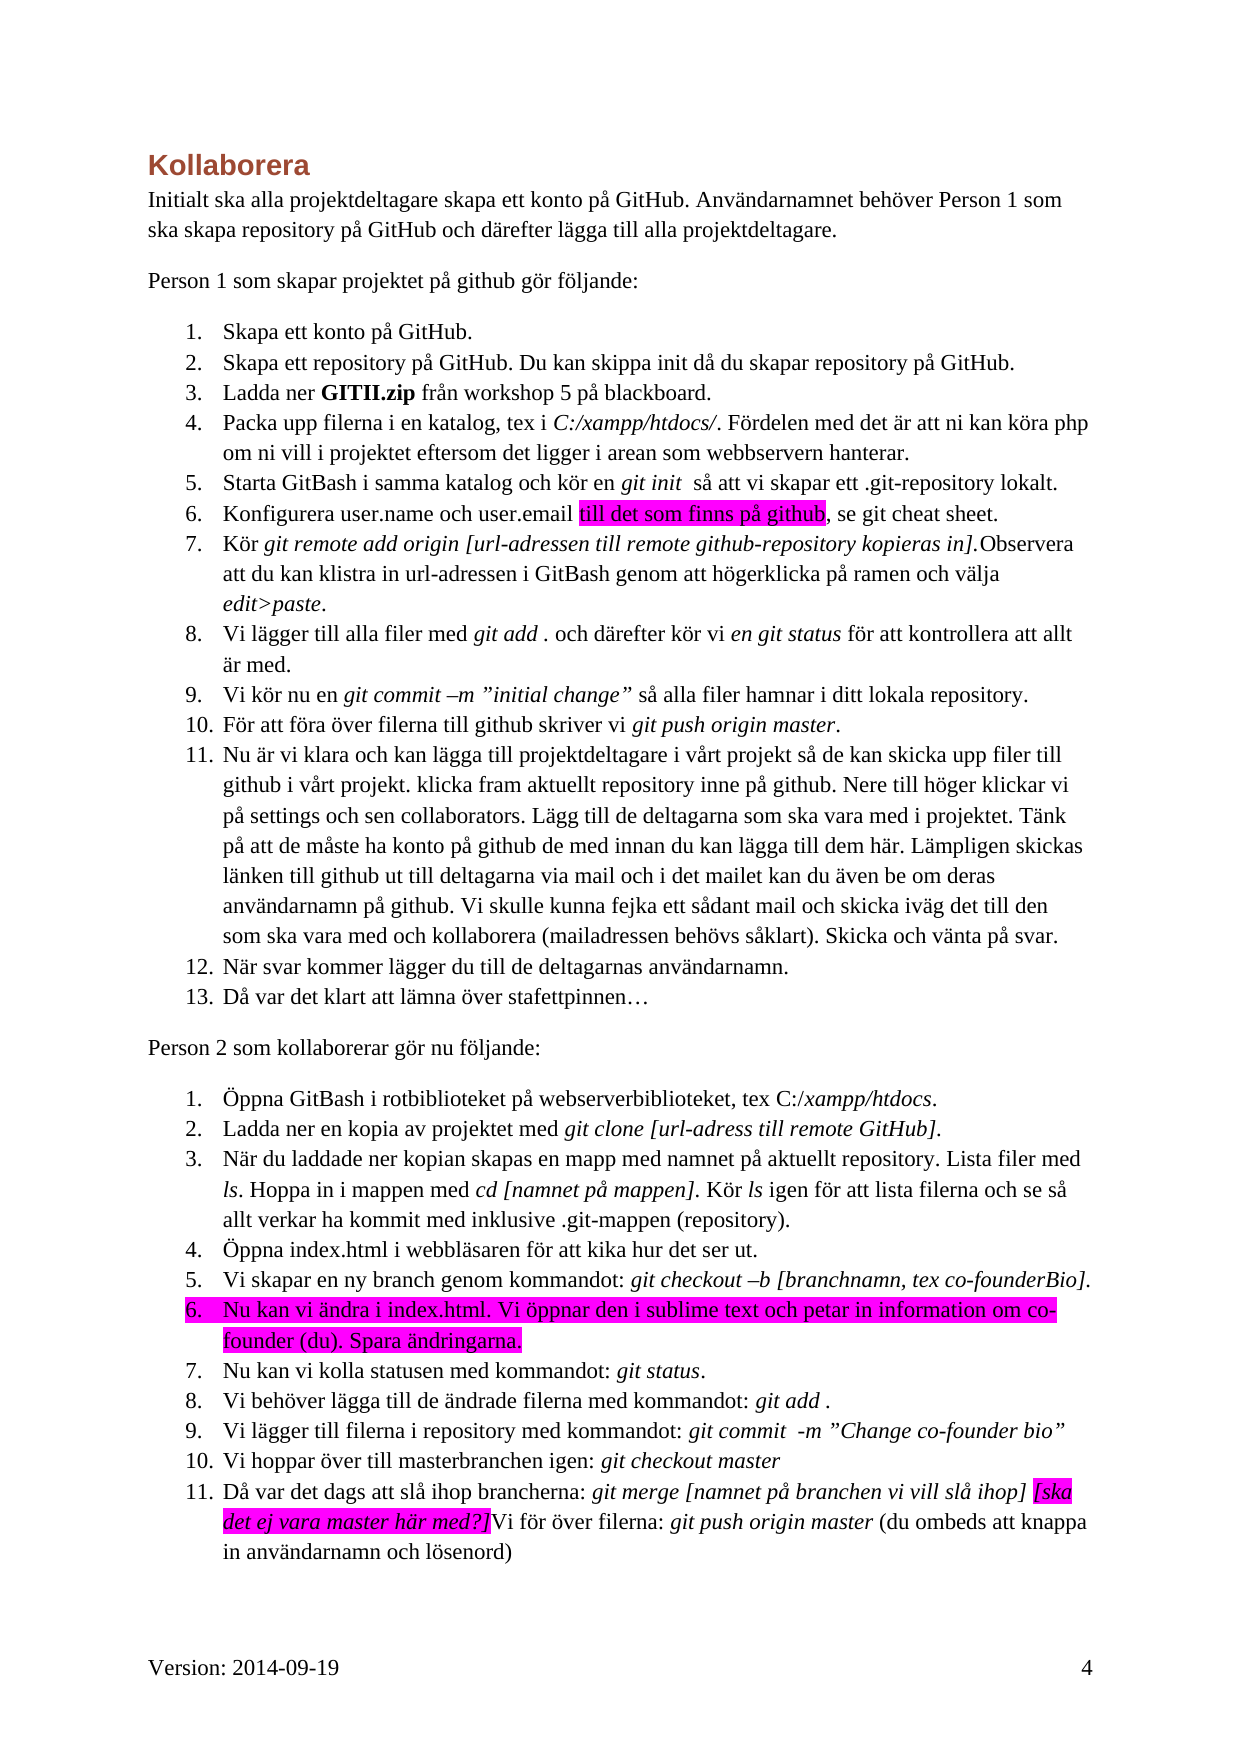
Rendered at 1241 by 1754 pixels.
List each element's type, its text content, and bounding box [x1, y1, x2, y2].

list Nu är vi klara och kan lägga till projektdeltagare i vårt projekt så de kan skicka upp filer till github i vårt projekt. klicka fram aktuellt repository inne på github. Nere till höger klickar vi på settings och sen collaborators. Lägg till de deltagarna som ska vara med i projektet. Tänk på att de måste ha konto på github de med innan du kan lägga till dem här. Lämpligen skickas länken till github ut till deltagarna via mail och i det mailet kan du även be om deras användarnamn på github. Vi skulle kunna fejka ett sådant mail och skicka iväg det till den som ska vara med och kollaborera (mailadressen behövs såklart). Skicka och vänta på svar. [185, 741, 1093, 949]
list När svar kommer lägger du till de deltagarnas användarnamn. [185, 953, 1093, 979]
list Skapa ett konto på GitHub. [185, 318, 1093, 345]
list Vi lägger till filerna i repository med kommandot: git commit -m ”Change co-founder bio” [185, 1417, 1093, 1444]
list Öppna GitBash i rotbiblioteket på webserverbiblioteket, tex C:/xampp/htdocs. [185, 1085, 1093, 1111]
list Packa upp filerna i en katalog, tex i C:/xampp/htdocs/. Fördelen med det är att ni kan köra php om ni vill i projektet eftersom det ligger i arean som webbservern hanterar. [185, 409, 1093, 466]
text Person 1 som skapar projektet på github gör följande: [148, 267, 1093, 294]
list När du laddade ner kopian skapas en mapp med namnet på aktuellt repository. Lista filer med ls. Hoppa in i mappen med cd [namnet på mappen]. Kör ls igen för att lista filerna och se så allt verkar ha kommit med inklusive .git-mappen (repository). [185, 1146, 1093, 1232]
list Vi skapar en ny branch genom kommandot: git checkout –b [branchnamn, tex co-founderBio]. [185, 1266, 1093, 1293]
text Initialt ska alla projektdeltagare skapa ett konto på GitHub. Användarnamnet behöver Person 1 som ska skapa repository på GitHub och därefter lägga till alla projektdeltagare. [148, 186, 1093, 243]
list Nu kan vi ändra i index.html. Vi öppnar den i sublime text och petar in information om co-founder (du). Spara ändringarna. [185, 1297, 1093, 1353]
list Ladda ner GITII.zip från workshop 5 på blackboard. [185, 379, 1093, 405]
list Då var det dags att slå ihop brancherna: git merge [namnet på branchen vi vill slå ihop] [ska det ej vara master här med?]Vi för över filerna: git push origin master (du ombeds att knappa in användarnamn och lösenord) [185, 1478, 1093, 1564]
list Konfigurera user.name och user.email till det som finns på github, se git cheat sheet. [185, 500, 579, 526]
list Då var det klart att lämna över stafettpinnen… [185, 983, 1093, 1009]
list Konfigurera user.name och user.email till det som finns på github, se git cheat sheet. [826, 500, 1093, 526]
list Öppna index.html i webbläsaren för att kika hur det ser ut. [185, 1236, 1093, 1262]
list Skapa ett repository på GitHub. Du kan skippa init då du skapar repository på GitHub. [185, 349, 1093, 375]
subtitle Kollaborera [148, 148, 1093, 181]
list För att föra över filerna till github skriver vi git push origin master. [185, 711, 1093, 737]
list Vi hoppar över till masterbranchen igen: git checkout master [185, 1448, 1093, 1474]
list Starta GitBash i samma katalog och kör en git init så att vi skapar ett .git-repository lokalt. [185, 469, 1093, 496]
list Vi kör nu en git commit –m ”initial change” så alla filer hamnar i ditt lokala repository. [185, 681, 1093, 707]
list Vi lägger till alla filer med git add . och därefter kör vi en git status för att kontrollera att allt är med. [185, 621, 1093, 677]
list Kör git remote add origin [url-adressen till remote github-repository kopieras in].Observera att du kan klistra in url-adressen i GitBash genom att högerklicka på ramen och välja edit>paste. [185, 530, 1093, 617]
text Person 2 som kollaborerar gör nu följande: [148, 1034, 1093, 1060]
list Nu kan vi kolla statusen med kommandot: git status. [185, 1357, 1093, 1383]
list Vi behöver lägga till de ändrade filerna med kommandot: git add . [185, 1387, 1093, 1413]
list Ladda ner en kopia av projektet med git clone [url-adress till remote GitHub]. [185, 1115, 1093, 1142]
